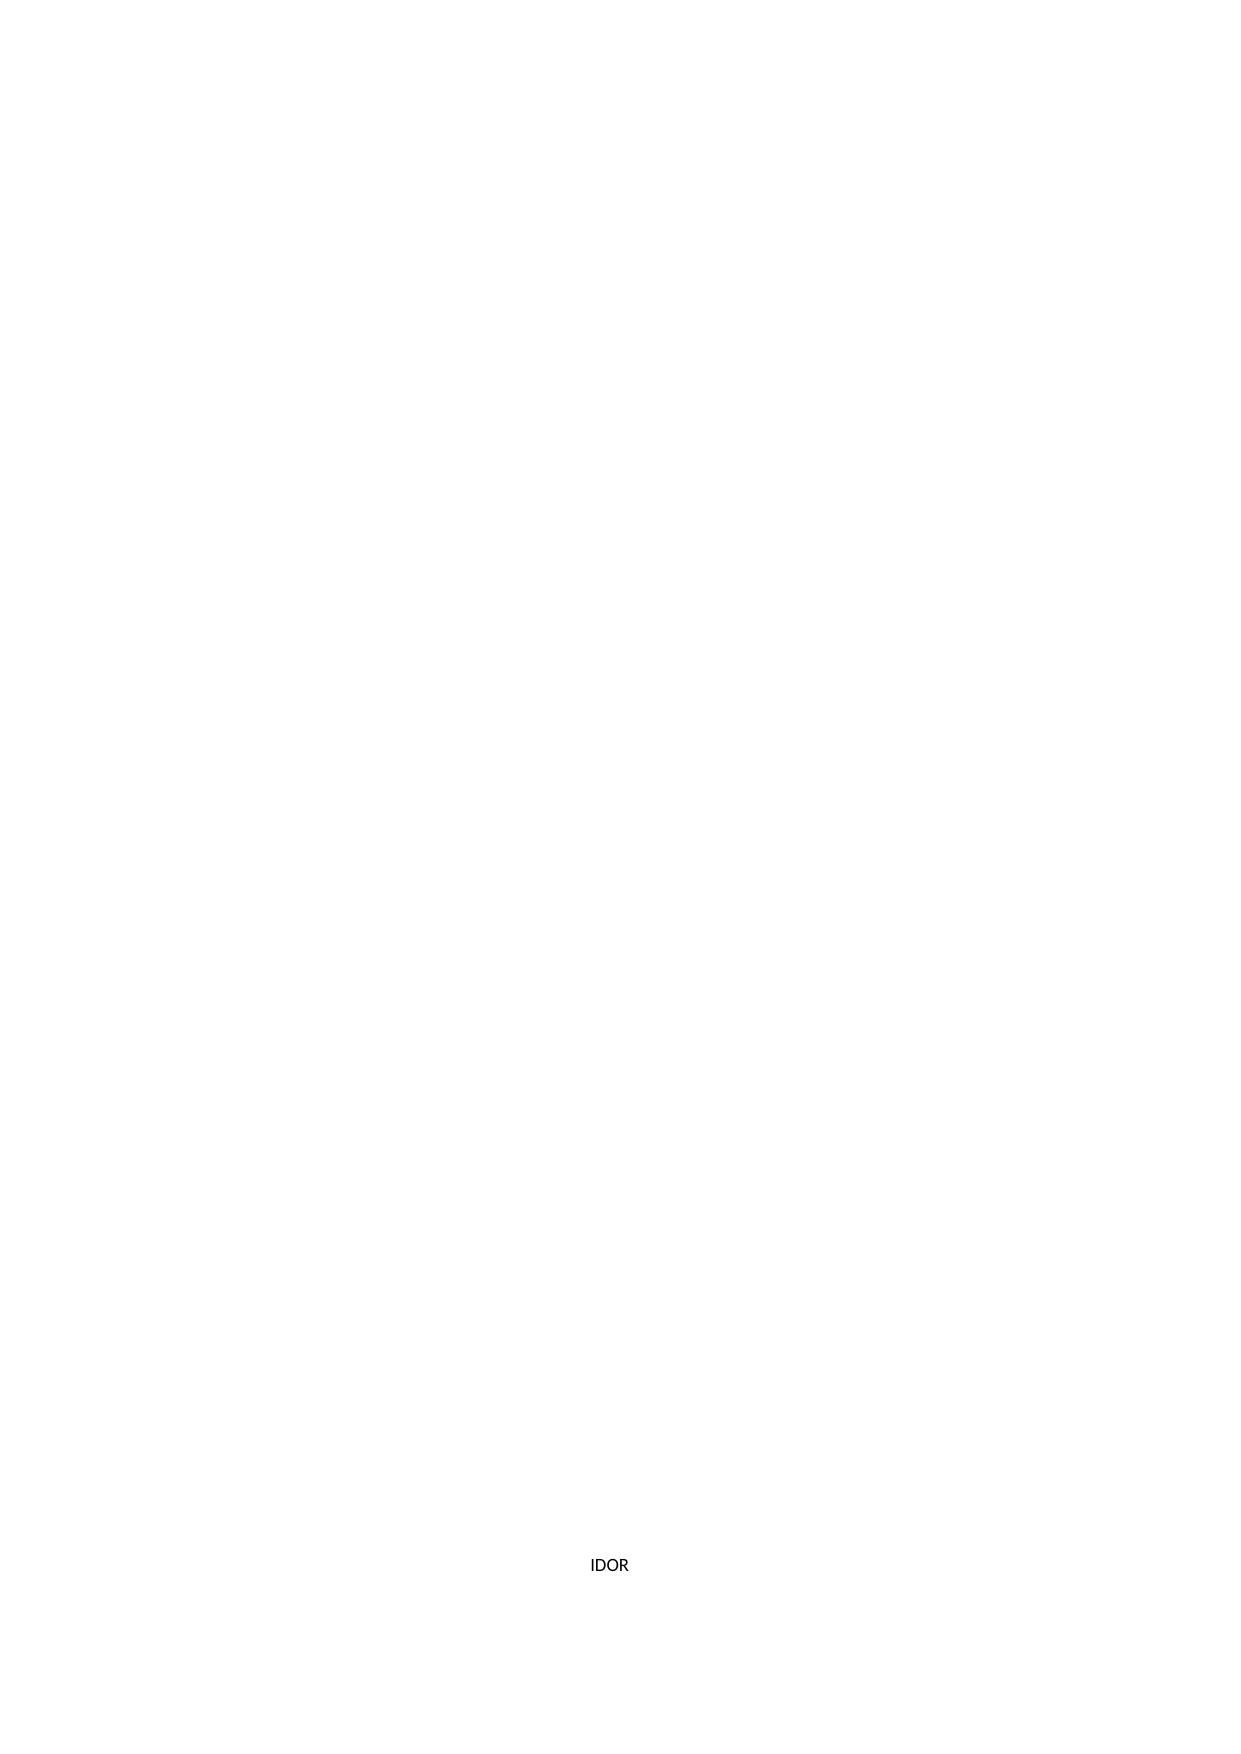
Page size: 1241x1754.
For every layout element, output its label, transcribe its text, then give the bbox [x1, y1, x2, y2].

text IDOR [516, 1554, 1093, 1577]
